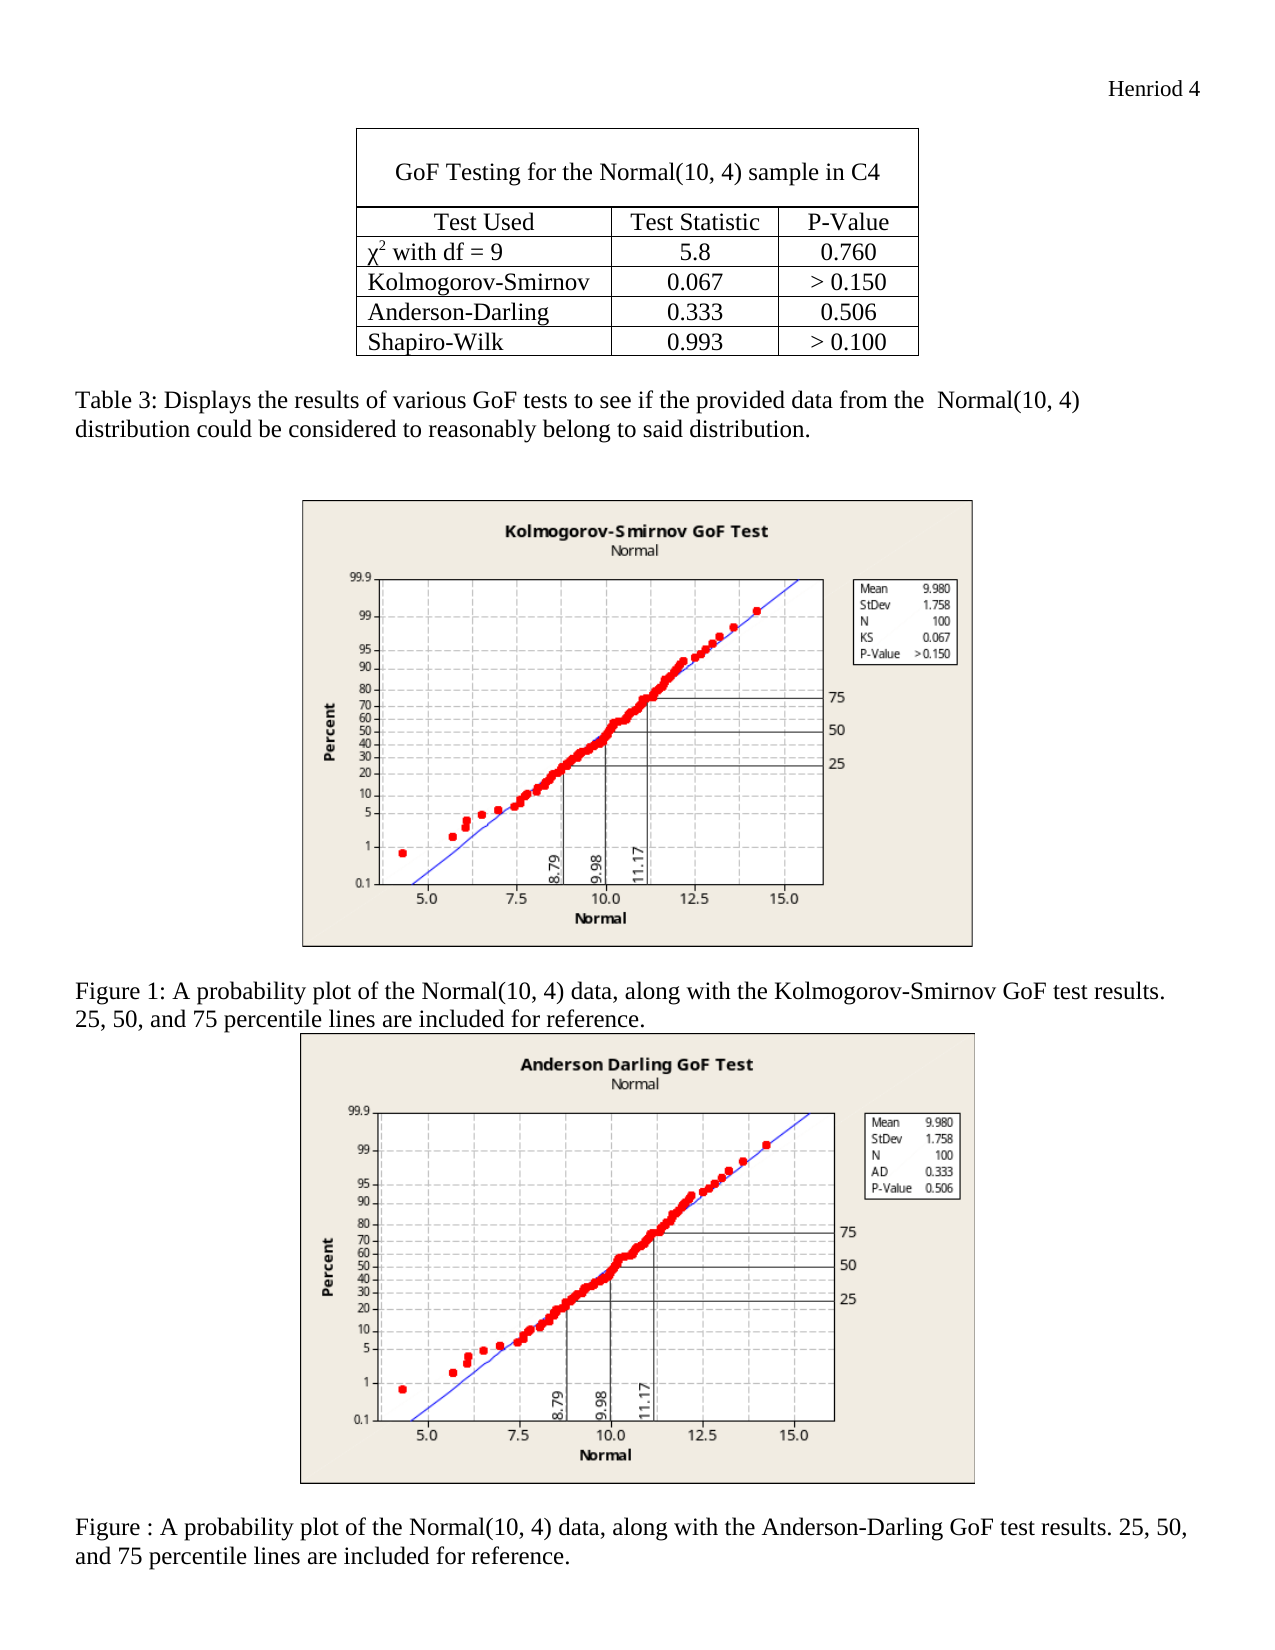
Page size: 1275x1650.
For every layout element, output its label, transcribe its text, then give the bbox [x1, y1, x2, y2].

text Figure 1: A probability plot of the Normal(10, 4) data, along with the Kolmogorov-Smirnov GoF test results. 25, 50, and 75 percentile lines are included for reference. [75, 976, 1200, 1033]
table_cell 5.8 [612, 237, 778, 266]
table_cell 0.067 [612, 267, 778, 296]
table_cell > 0.100 [779, 327, 918, 355]
table_cell P-Value [779, 208, 918, 236]
text Table 3: Displays the results of various GoF tests to see if the provided data from the Normal(10, 4) distribution could be considered to reasonably belong to said distribution. [75, 385, 1200, 443]
table_cell χ2 with df = 9 [357, 237, 611, 266]
table_cell Shapiro-Wilk [357, 327, 611, 355]
table_cell Test Used [357, 208, 611, 236]
table_cell 0.993 [612, 327, 778, 355]
table_cell Kolmogorov-Smirnov [357, 267, 611, 296]
table_cell 0.760 [779, 237, 918, 266]
table_cell Test Statistic [612, 208, 778, 236]
table_cell 0.333 [612, 297, 778, 326]
table_header GoF Testing for the Normal(10, 4) sample in C4 [357, 129, 918, 206]
text Figure : A probability plot of the Normal(10, 4) data, along with the Anderson-Darling GoF test results. 25, 50, and 75 percentile lines are included for reference. [75, 1512, 1200, 1569]
table_cell > 0.150 [779, 267, 918, 296]
table_cell 0.506 [779, 297, 918, 326]
table_cell Anderson-Darling [357, 297, 611, 326]
